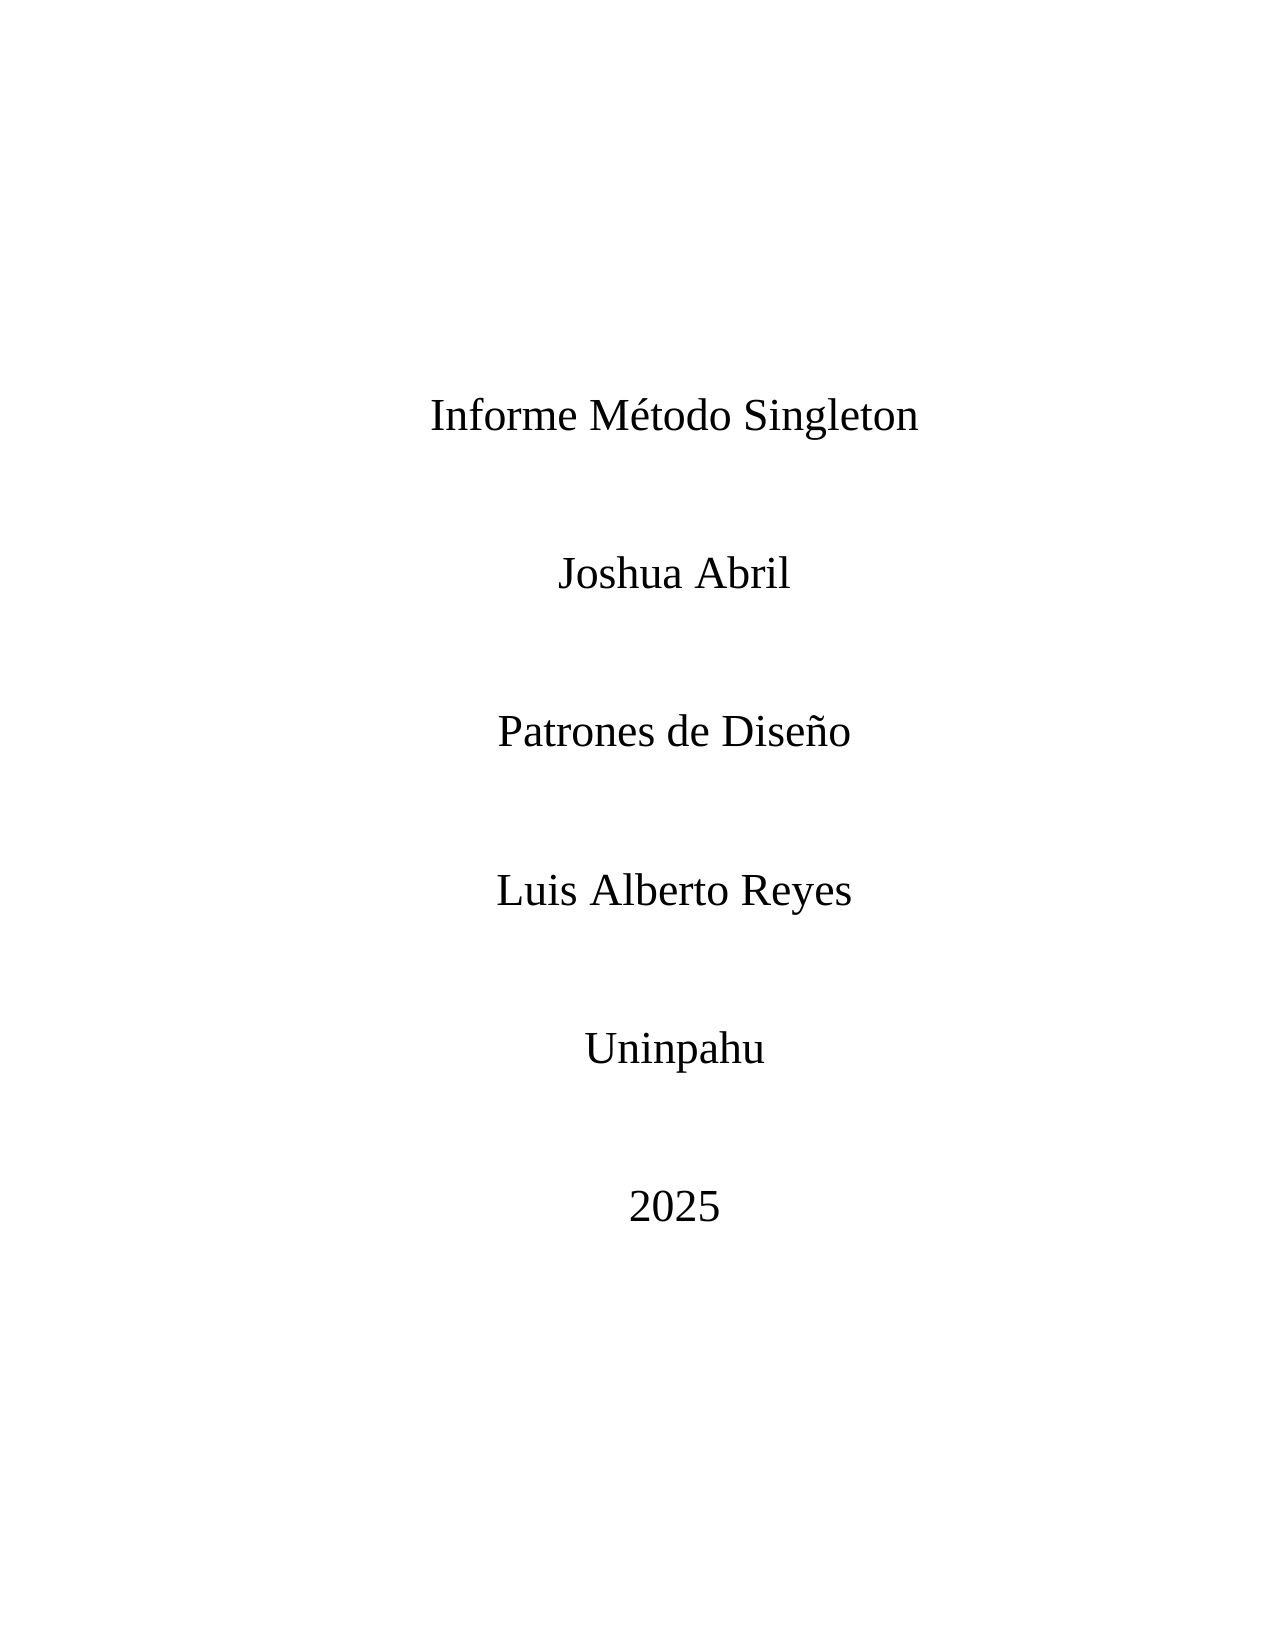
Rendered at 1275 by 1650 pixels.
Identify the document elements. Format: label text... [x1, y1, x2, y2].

text Uninpahu [177, 1020, 1098, 1073]
text 2025 [177, 1178, 1098, 1231]
text Informe Método Singleton [177, 388, 1098, 441]
text Patrones de Diseño [177, 704, 1098, 757]
text Luis Alberto Reyes [177, 862, 1098, 915]
text Joshua Abril [177, 546, 1098, 599]
